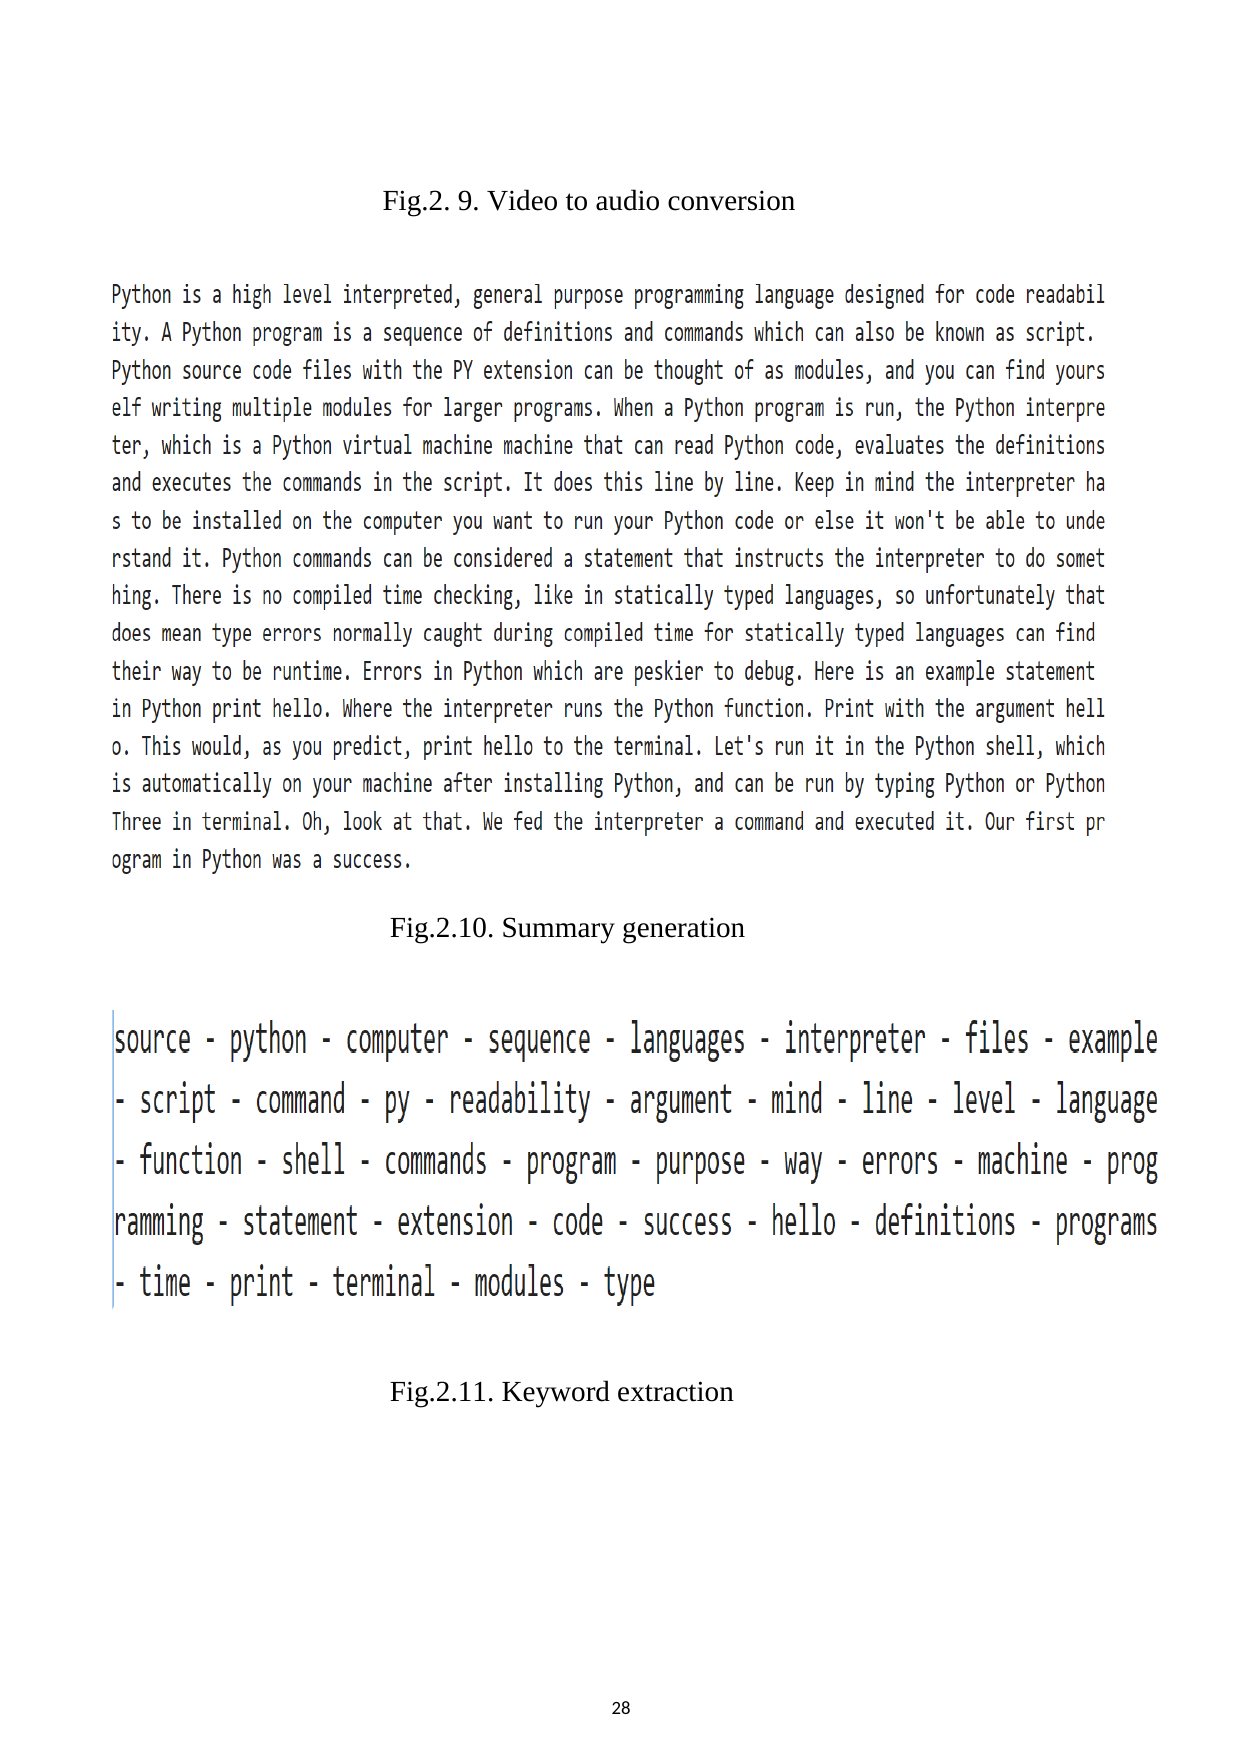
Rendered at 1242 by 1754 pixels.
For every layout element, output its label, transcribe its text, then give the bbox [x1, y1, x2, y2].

text Fig.2. 9. Video to audio conversion [112, 183, 1129, 217]
picture [112, 1010, 1172, 1341]
text Fig.2.10. Summary generation [112, 910, 1129, 943]
text Fig.2.11. Keyword extraction [112, 1374, 1129, 1408]
picture [112, 284, 1113, 877]
